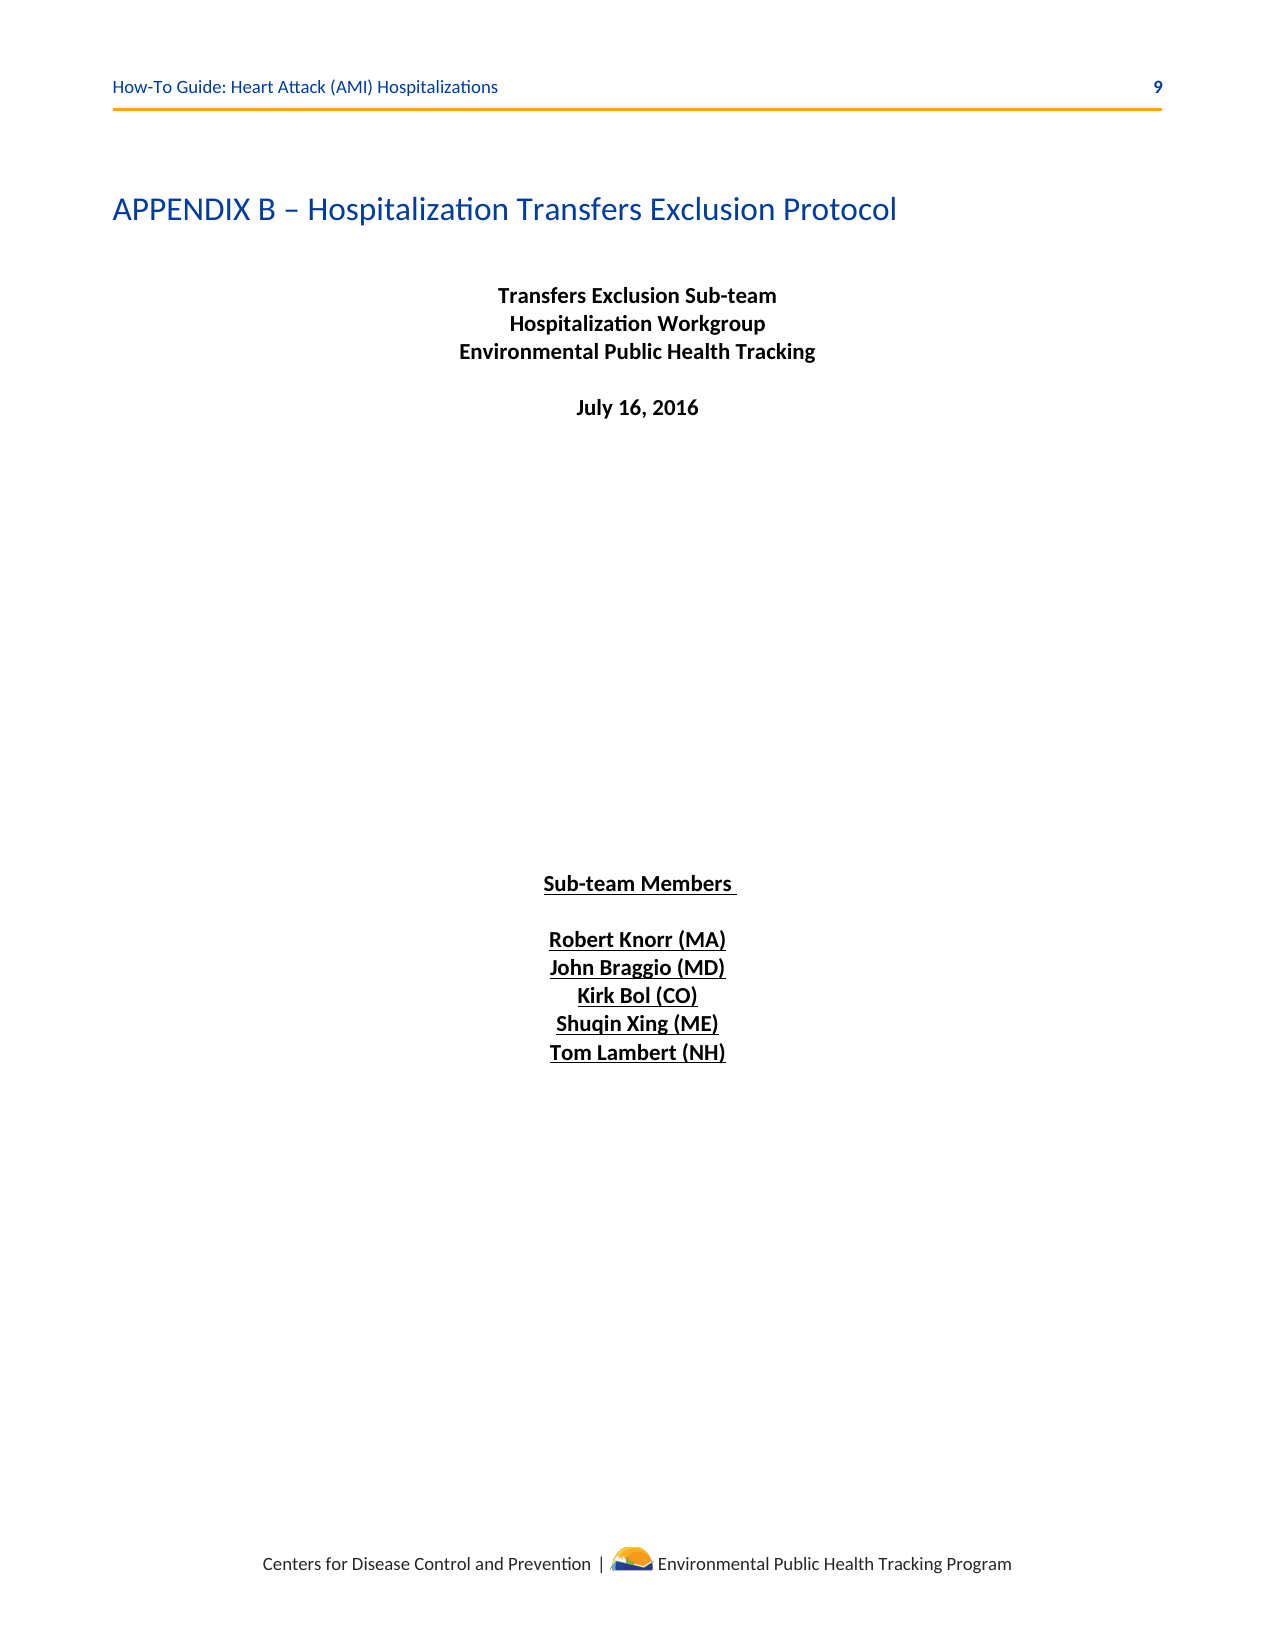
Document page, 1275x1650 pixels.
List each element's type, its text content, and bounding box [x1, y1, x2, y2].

text Kirk Bol (CO) [112, 982, 1162, 1009]
text Robert Knorr (MA) [112, 926, 1162, 953]
text Hospitalization Workgroup [112, 309, 1162, 337]
picture [609, 1547, 654, 1571]
text John Braggio (MD) [112, 953, 1162, 982]
text Transfers Exclusion Sub-team [112, 281, 1162, 309]
text Environmental Public Health Tracking [112, 337, 1162, 365]
text July 16, 2016 [112, 393, 1162, 421]
text Tom Lambert (NH) [112, 1038, 1162, 1066]
text APPENDIX B – Hospitalization Transfers Exclusion Protocol [112, 187, 1162, 228]
text Sub-team Members [112, 869, 1162, 897]
text Shuqin Xing (ME) [112, 1009, 1162, 1038]
